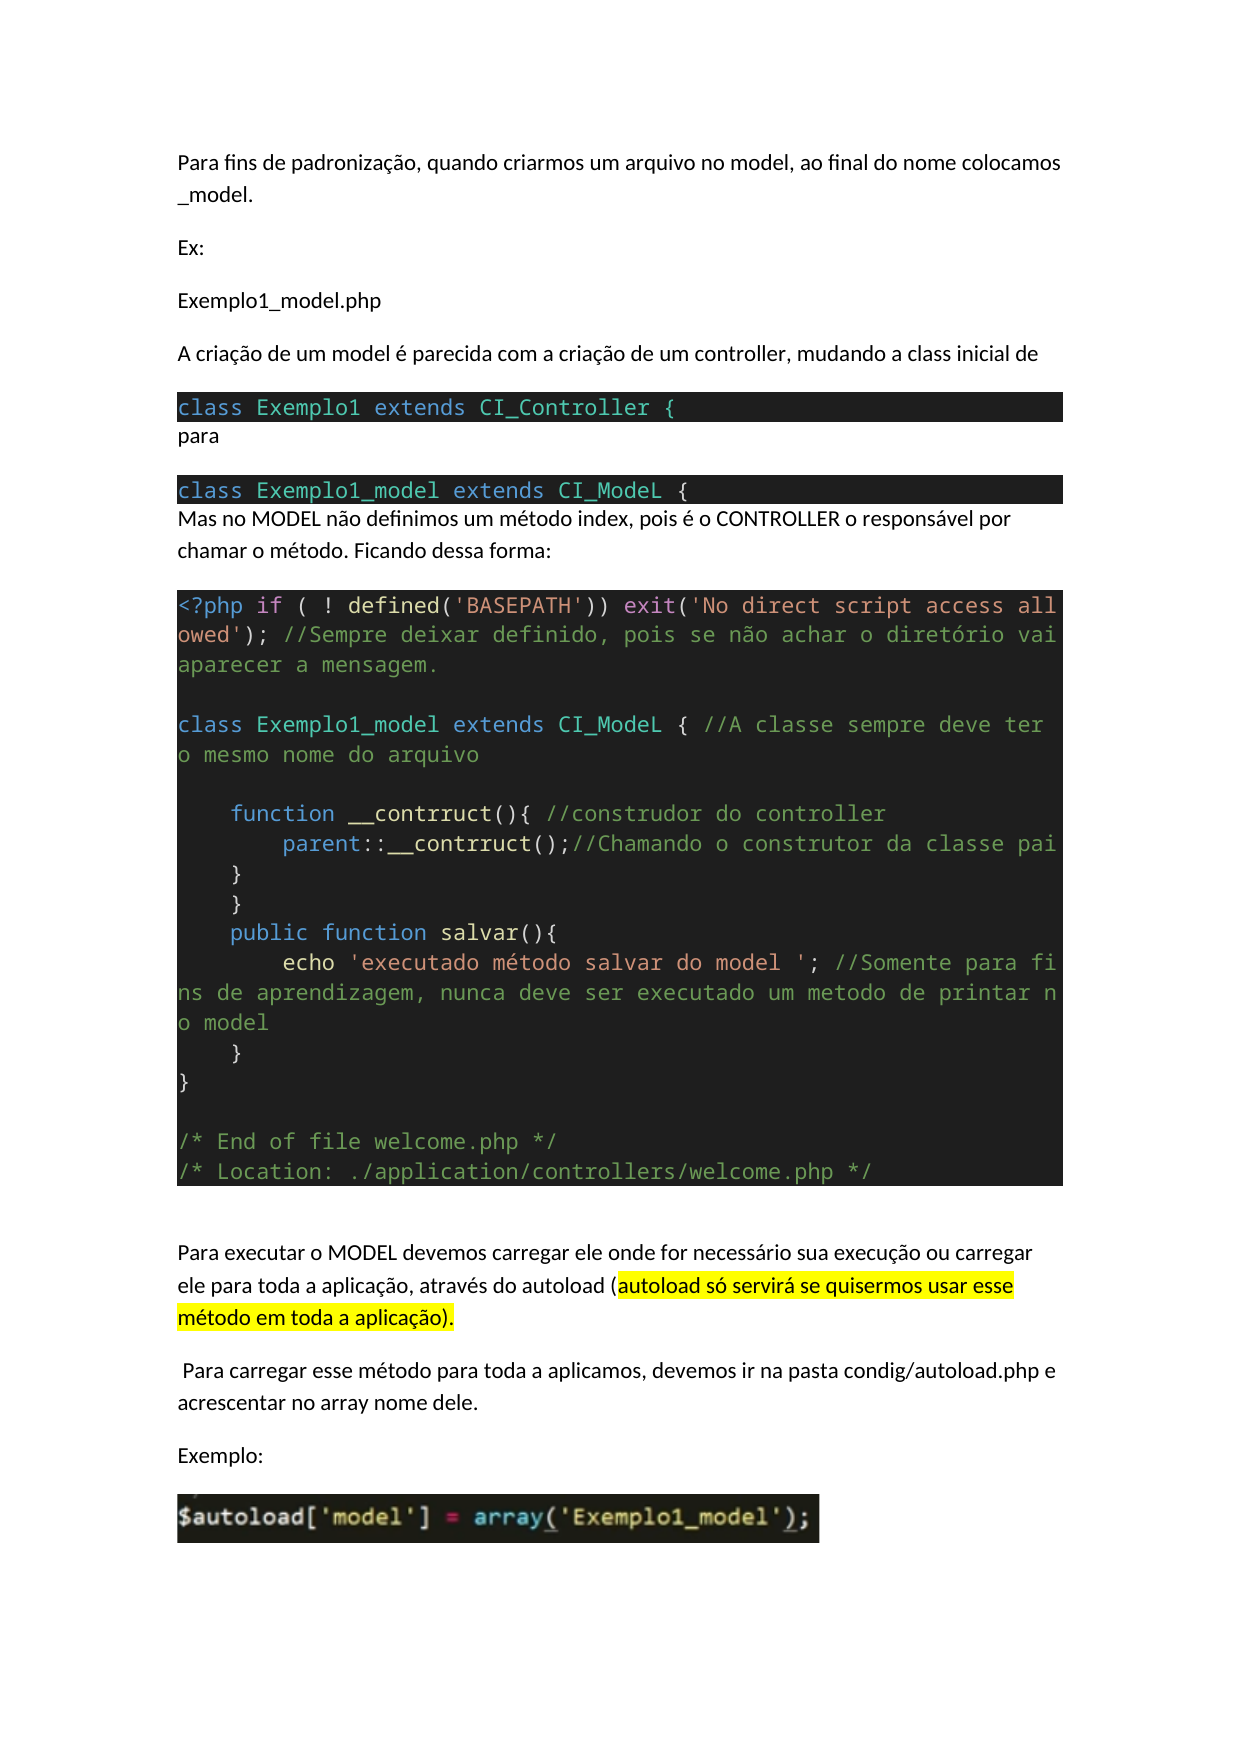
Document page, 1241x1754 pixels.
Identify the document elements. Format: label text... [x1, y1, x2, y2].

text function __contrruct(){ //construdor do controller [177, 798, 1063, 828]
text class Exemplo1 extends CI_Controller { [177, 392, 1063, 422]
text Ex: [177, 233, 1063, 261]
text A criação de um model é parecida com a criação de um controller, mudando a class inicial de [177, 339, 1063, 367]
text } [177, 888, 1063, 917]
text Exemplo: [177, 1441, 1063, 1469]
text <?php if ( ! defined('BASEPATH')) exit('No direct script access allowed'); //Sempre deixar definido, pois se não achar o diretório vai aparecer a mensagem. [177, 590, 1063, 679]
text Mas no MODEL não definimos um método index, pois é o CONTROLLER o responsável por chamar o método. Ficando dessa forma: [177, 504, 1063, 565]
text public function salvar(){ [177, 917, 1063, 947]
text class Exemplo1_model extends CI_ModeL { //A classe sempre deve ter o mesmo nome do arquivo [177, 709, 1063, 768]
text class Exemplo1_model extends CI_ModeL { [177, 475, 1063, 504]
text } [177, 1066, 1063, 1096]
text /* Location: ./application/controllers/welcome.php */ [177, 1156, 1063, 1186]
picture [177, 1494, 820, 1543]
text Para carregar esse método para toda a aplicamos, devemos ir na pasta condig/autoload.php e acrescentar no array nome dele. [177, 1356, 1063, 1416]
text parent::__contrruct();//Chamando o construtor da classe pai [177, 828, 1063, 858]
text } [177, 1037, 1063, 1066]
text Exemplo1_model.php [177, 286, 1063, 314]
text para [177, 422, 1063, 450]
text echo 'executado método salvar do model '; //Somente para fins de aprendizagem, nunca deve ser executado um metodo de printar no model [177, 947, 1063, 1037]
text Para fins de padronização, quando criarmos um arquivo no model, ao final do nome colocamos _model. [177, 148, 1063, 208]
text /* End of file welcome.php */ [177, 1126, 1063, 1156]
text Para executar o MODEL devemos carregar ele onde for necessário sua execução ou carregar ele para toda a aplicação, através do autoload (autoload só servirá se quisermos usar esse método em toda a aplicação). [177, 1238, 1063, 1331]
text } [177, 858, 1063, 888]
